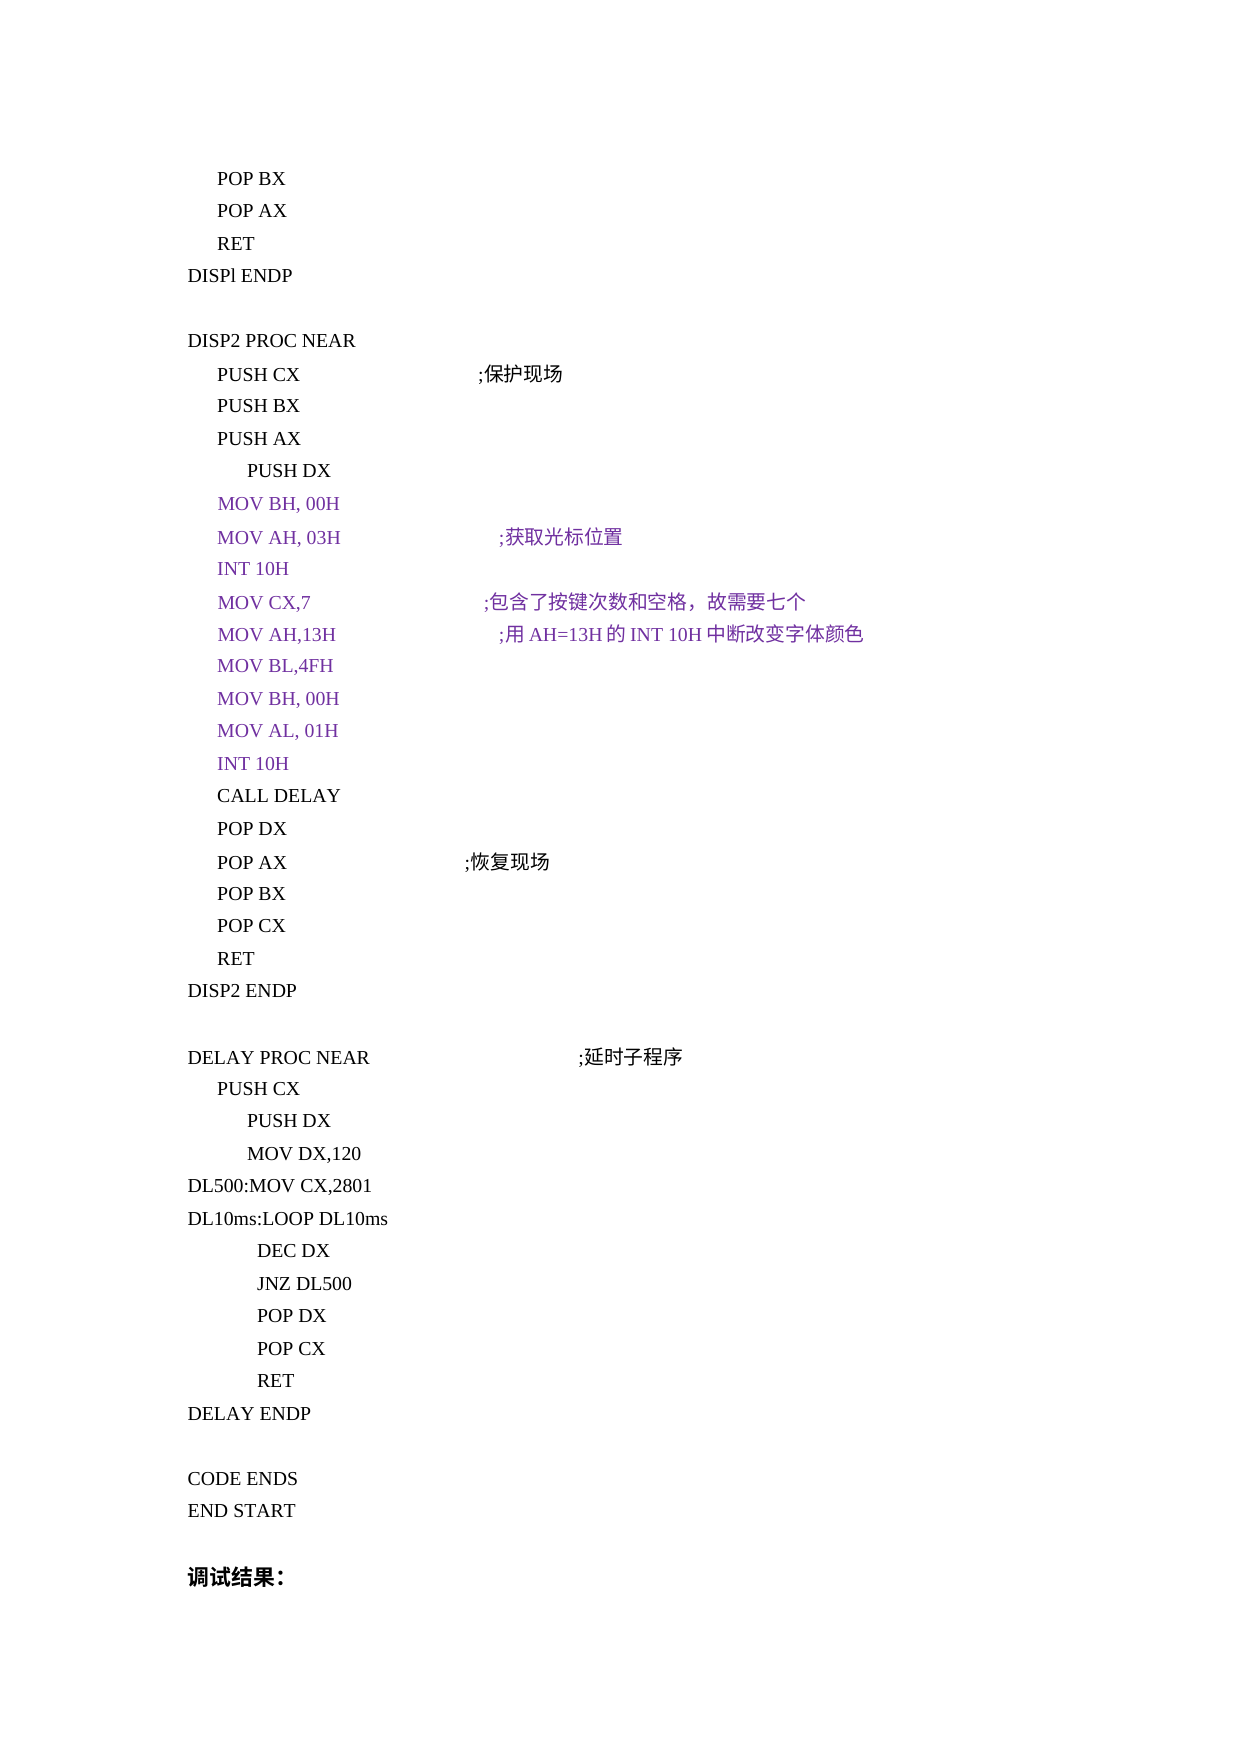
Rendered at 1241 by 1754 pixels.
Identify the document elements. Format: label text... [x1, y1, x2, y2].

text MOV AH, 03H ;获取光标位置 [187, 519, 1053, 552]
text POP DX [187, 1299, 1053, 1332]
text POP CX [187, 909, 1053, 942]
text CODE ENDS [187, 1462, 1053, 1494]
text MOV BH, 00H [187, 682, 1053, 714]
text DELAY ENDP [187, 1397, 1053, 1429]
text MOV BL,4FH [187, 649, 1053, 682]
text DL10ms:LOOP DL10ms [187, 1202, 1053, 1234]
text CALL DELAY [187, 779, 1053, 812]
text PUSH BX [187, 389, 1053, 422]
text RET [187, 942, 1053, 974]
text POP CX [187, 1332, 1053, 1364]
text MOV DX,120 [187, 1137, 1053, 1169]
text PUSH CX ;保护现场 [187, 357, 1053, 389]
text POP AX [187, 194, 1053, 227]
text DEC DX [187, 1234, 1053, 1267]
text MOV AH,13H ;用AH=13H的INT 10H中断改变字体颜色 [187, 617, 1053, 649]
text INT 10H [187, 747, 1053, 779]
text MOV BH, 00H [187, 487, 1053, 519]
text POP AX ;恢复现场 [187, 844, 1053, 877]
text DELAY PROC NEAR ;延时子程序 [187, 1039, 1053, 1072]
text PUSH CX [187, 1072, 1053, 1104]
text MOV AL, 01H [187, 714, 1053, 747]
text RET [187, 227, 1053, 259]
text POP BX [187, 877, 1053, 909]
text 调试结果： [187, 1559, 1053, 1592]
text POP BX [187, 162, 1053, 194]
text MOV CX,7 ;包含了按键次数和空格，故需要七个 [187, 584, 1053, 617]
text DL500:MOV CX,2801 [187, 1169, 1053, 1202]
text RET [187, 1364, 1053, 1397]
text POP DX [187, 812, 1053, 844]
text PUSH AX [187, 422, 1053, 454]
text DISPl ENDP [187, 259, 1053, 292]
text DISP2 ENDP [187, 974, 1053, 1007]
text END START [187, 1494, 1053, 1527]
text INT 10H [187, 552, 1053, 584]
text DISP2 PROC NEAR [187, 324, 1053, 357]
text JNZ DL500 [187, 1267, 1053, 1299]
text PUSH DX [187, 454, 1053, 487]
text PUSH DX [187, 1104, 1053, 1137]
